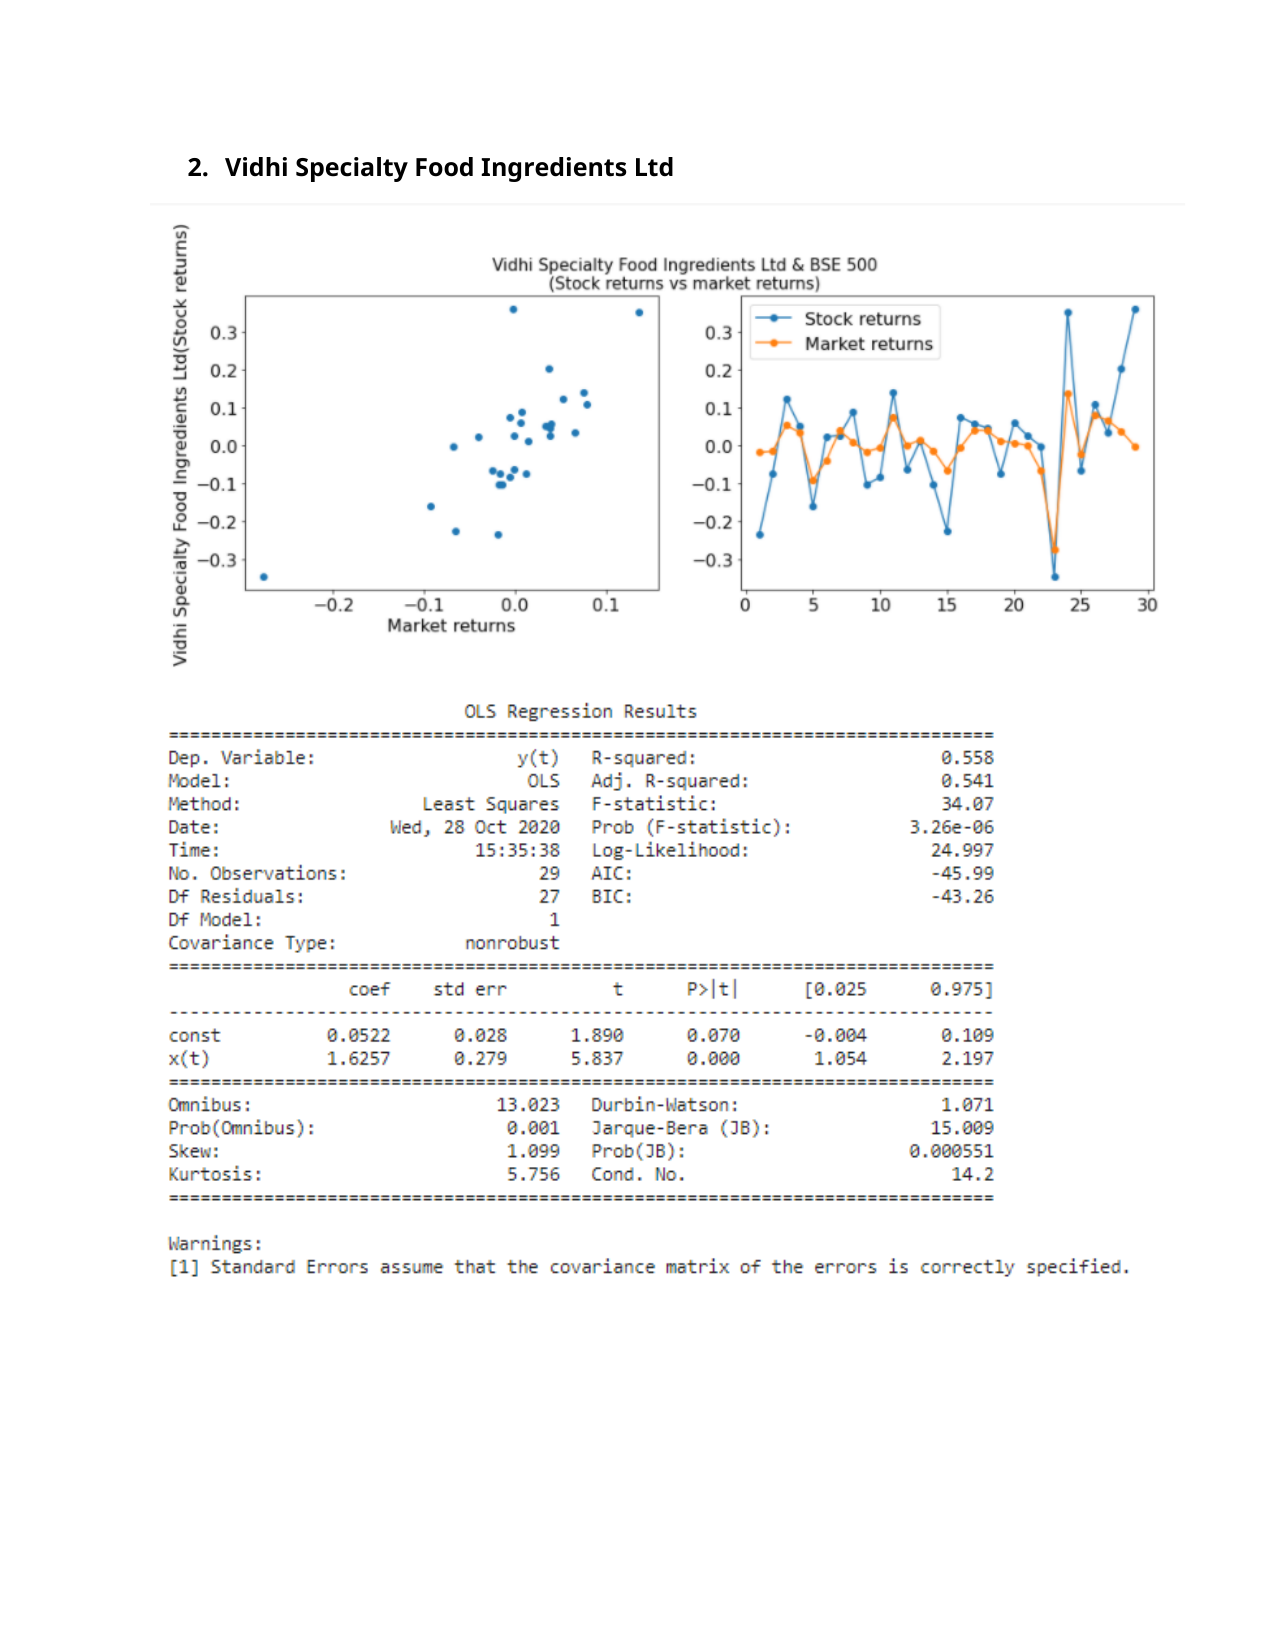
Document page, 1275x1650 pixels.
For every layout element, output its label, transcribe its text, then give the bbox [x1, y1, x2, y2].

picture [150, 203, 1185, 689]
list Vidhi Specialty Food Ingredients Ltd [187, 150, 1125, 184]
picture [150, 690, 1159, 1290]
